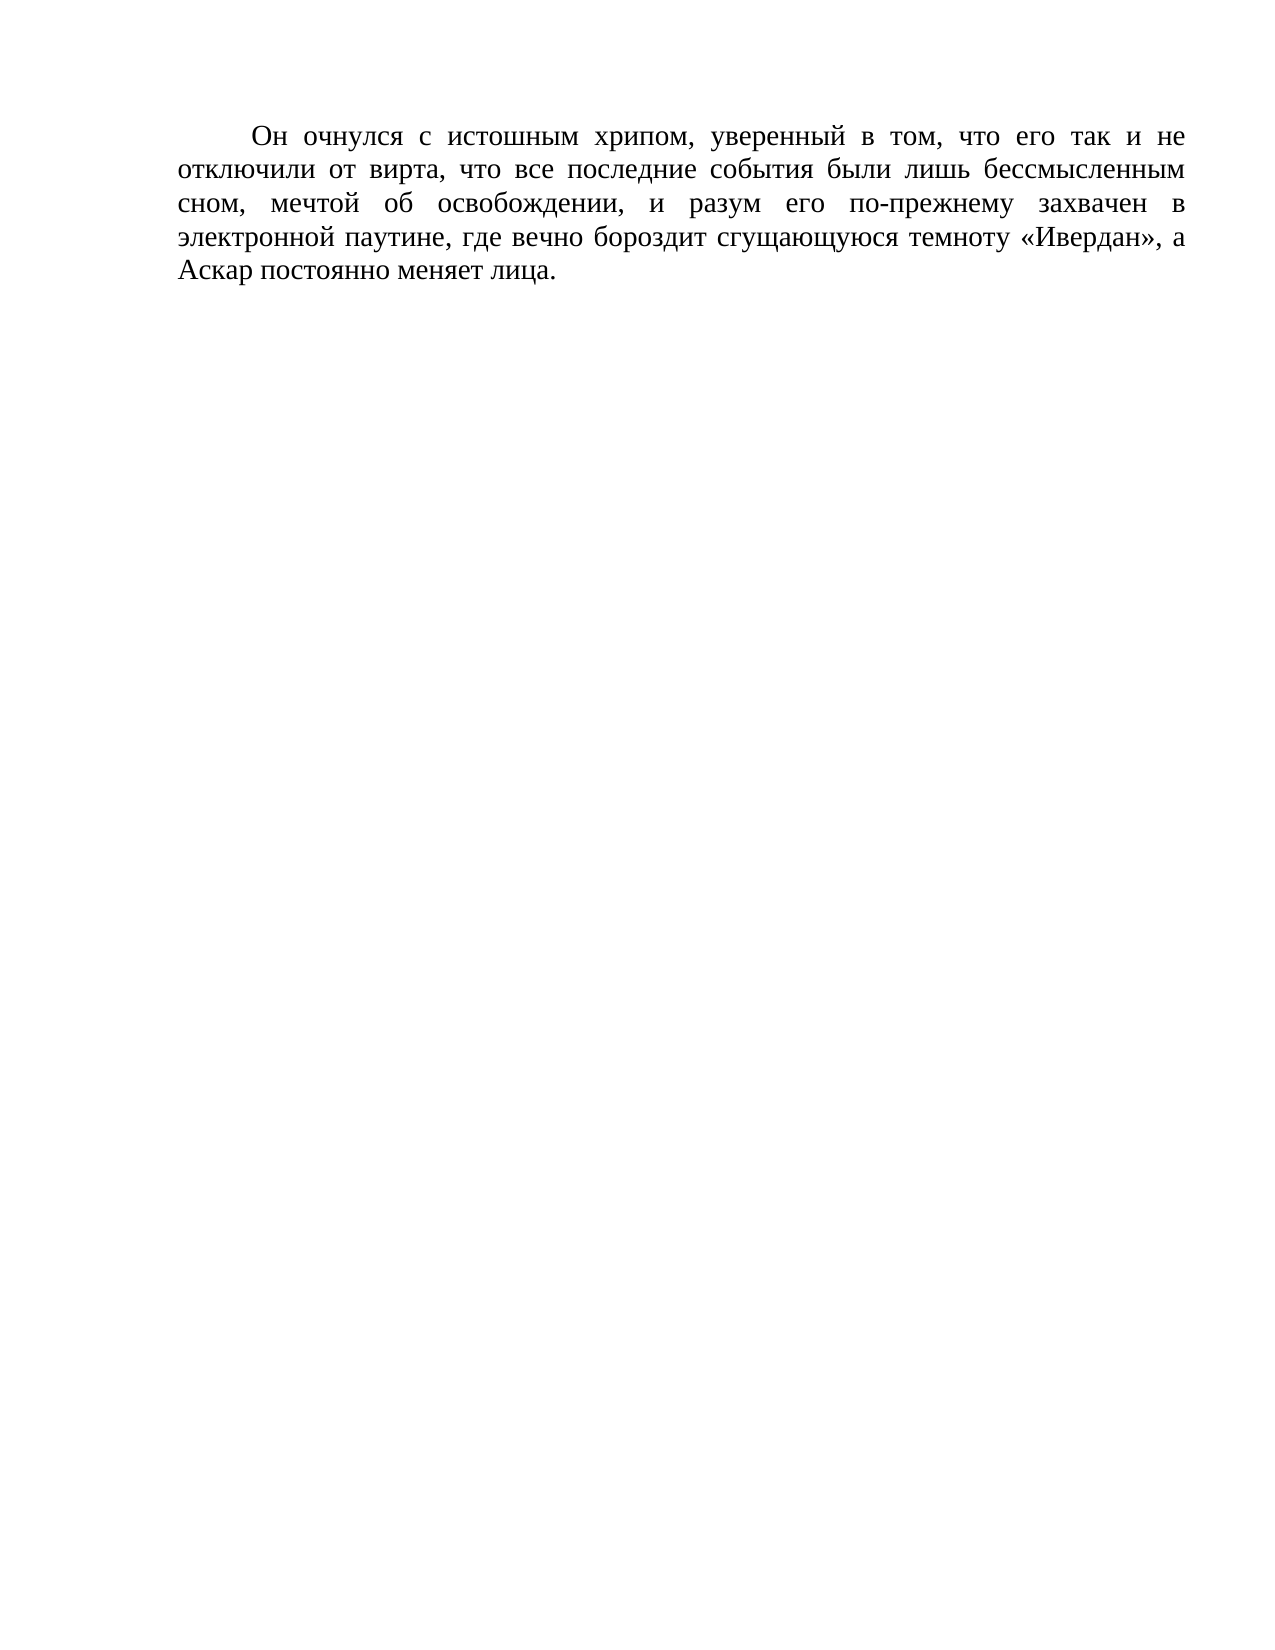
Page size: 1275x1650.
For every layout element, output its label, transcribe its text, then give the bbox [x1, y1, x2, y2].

text Он очнулся с истошным хрипом, уверенный в том, что его так и не отключили от вирта, что все последние события были лишь бессмысленным сном, мечтой об освобождении, и разум его по-прежнему захвачен в электронной паутине, где вечно бороздит сгущающуюся темноту «Ивердан», а Аскар постоянно меняет лица. [177, 118, 1186, 286]
